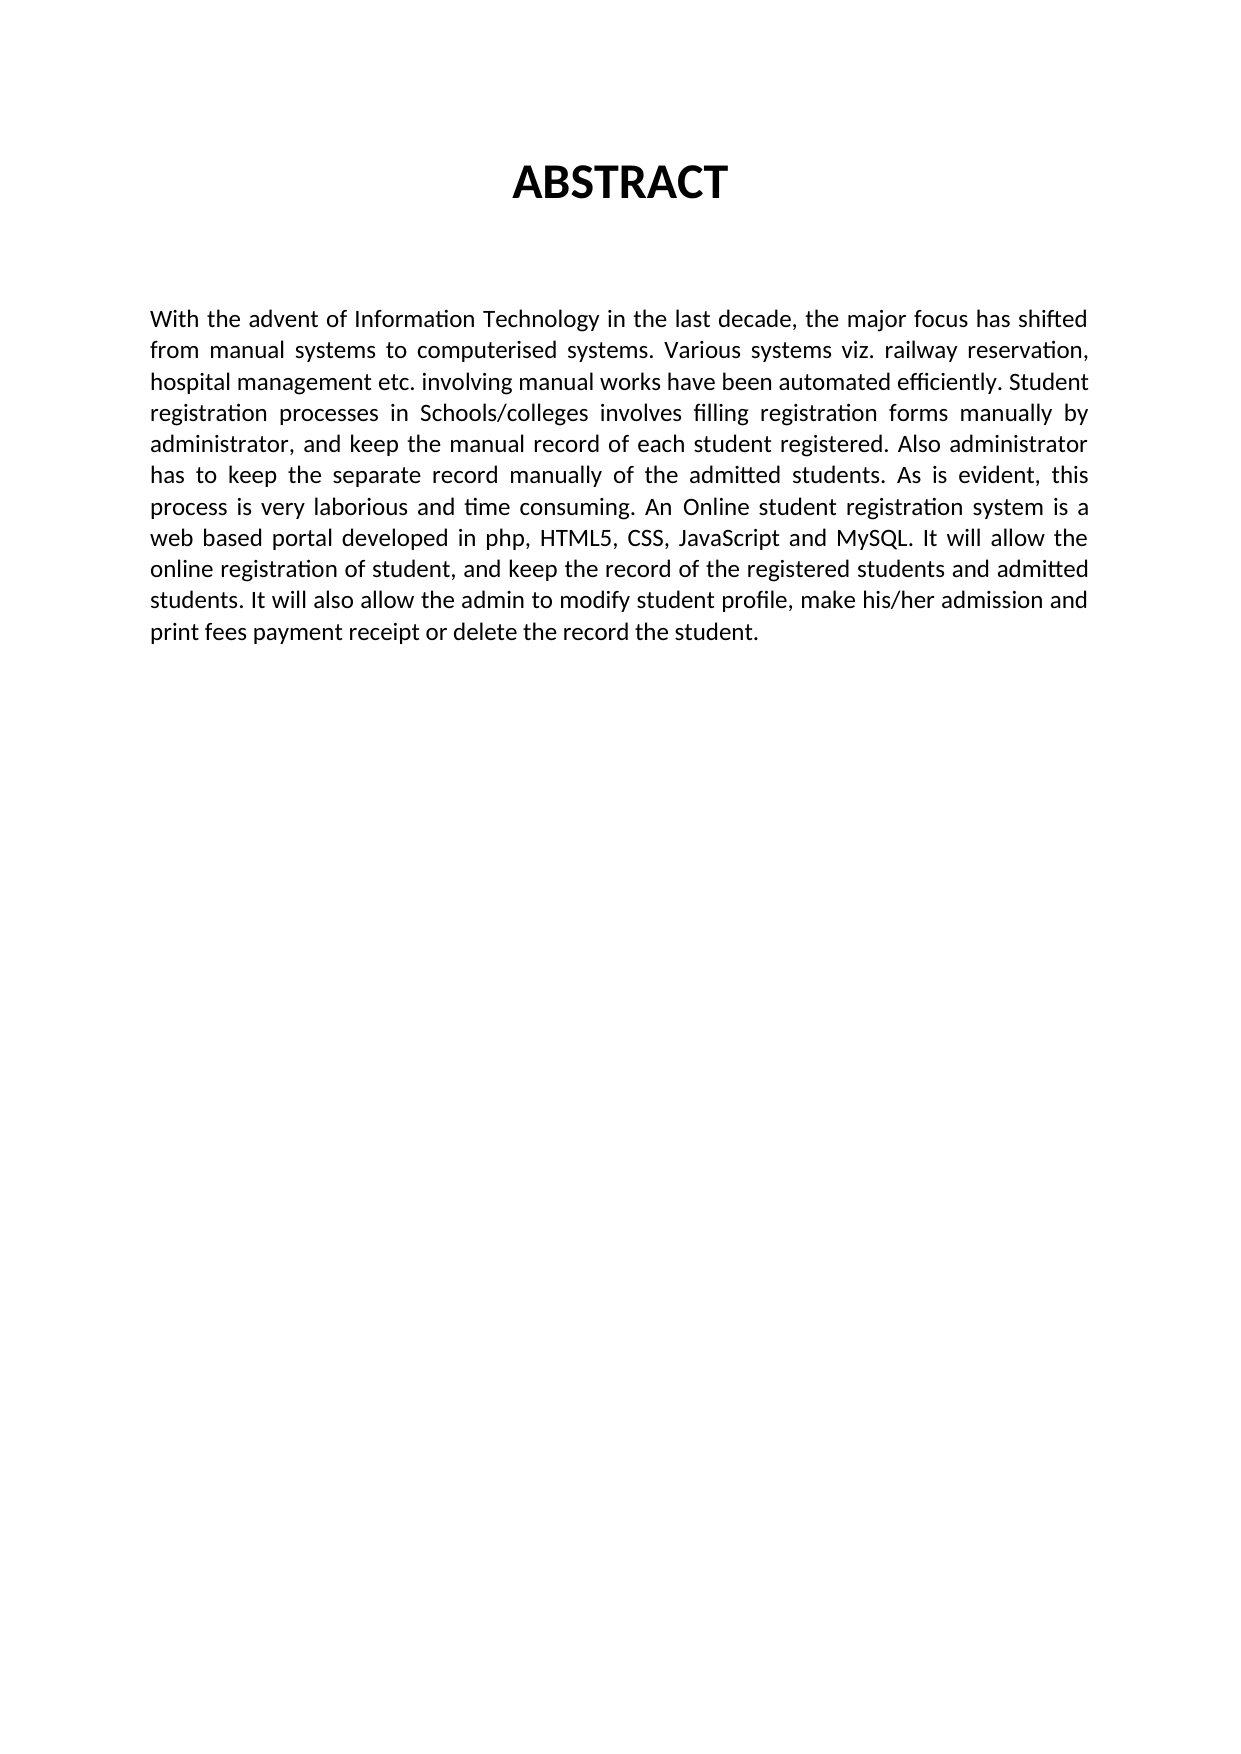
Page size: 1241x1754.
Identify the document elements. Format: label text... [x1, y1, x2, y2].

text With the advent of Information Technology in the last decade, the major focus has shifted from manual systems to computerised systems. Various systems viz. railway reservation, hospital management etc. involving manual works have been automated efficiently. Student registration processes in Schools/colleges involves filling registration forms manually by administrator, and keep the manual record of each student registered. Also administrator has to keep the separate record manually of the admitted students. As is evident, this process is very laborious and time consuming. An Online student registration system is a web based portal developed in php, HTML5, CSS, JavaScript and MySQL. It will allow the online registration of student, and keep the record of the registered students and admitted students. It will also allow the admin to modify student profile, make his/her admission and print fees payment receipt or delete the record the student. [150, 303, 1090, 522]
text ABSTRACT [150, 150, 1090, 211]
